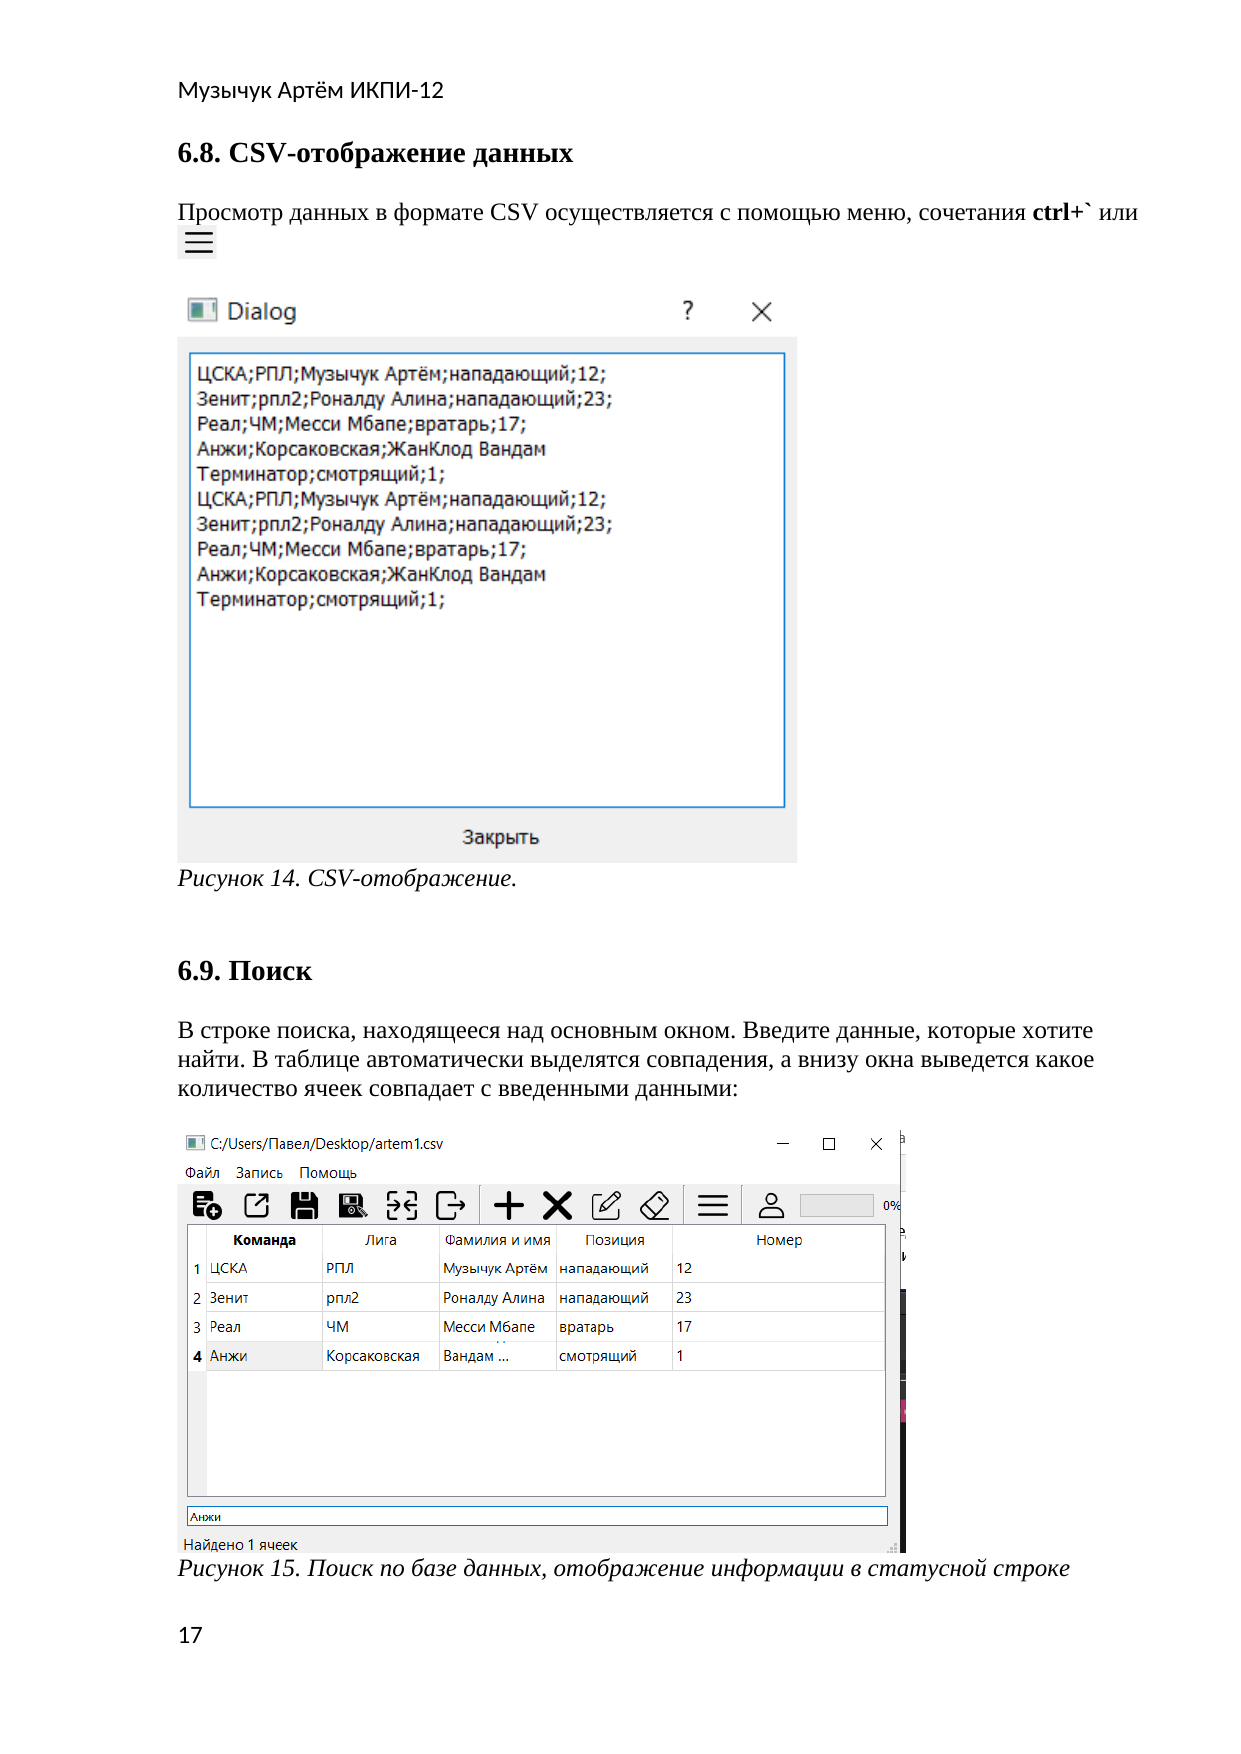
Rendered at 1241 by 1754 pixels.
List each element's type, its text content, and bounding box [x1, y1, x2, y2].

text В строке поиска, находящееся над основным окном. Введите данные, которые хотите найти. В таблице автоматически выделятся совпадения, а внизу окна выведется какое количество ячеек совпадает с введенными данными: [177, 1015, 1152, 1102]
text 6.8. CSV-отображение данных [177, 135, 1152, 168]
text Рисунок 14. CSV-отображение. [177, 863, 1152, 891]
text Рисунок 15. Поиск по базе данных, отображение информации в статусной строке [177, 1553, 1152, 1582]
picture [177, 225, 217, 259]
picture [177, 1130, 906, 1553]
picture [177, 287, 798, 863]
text 6.9. Поиск [177, 953, 1152, 987]
text Просмотр данных в формате CSV осуществляется с помощью меню, сочетания ctrl+` или [177, 197, 1152, 259]
